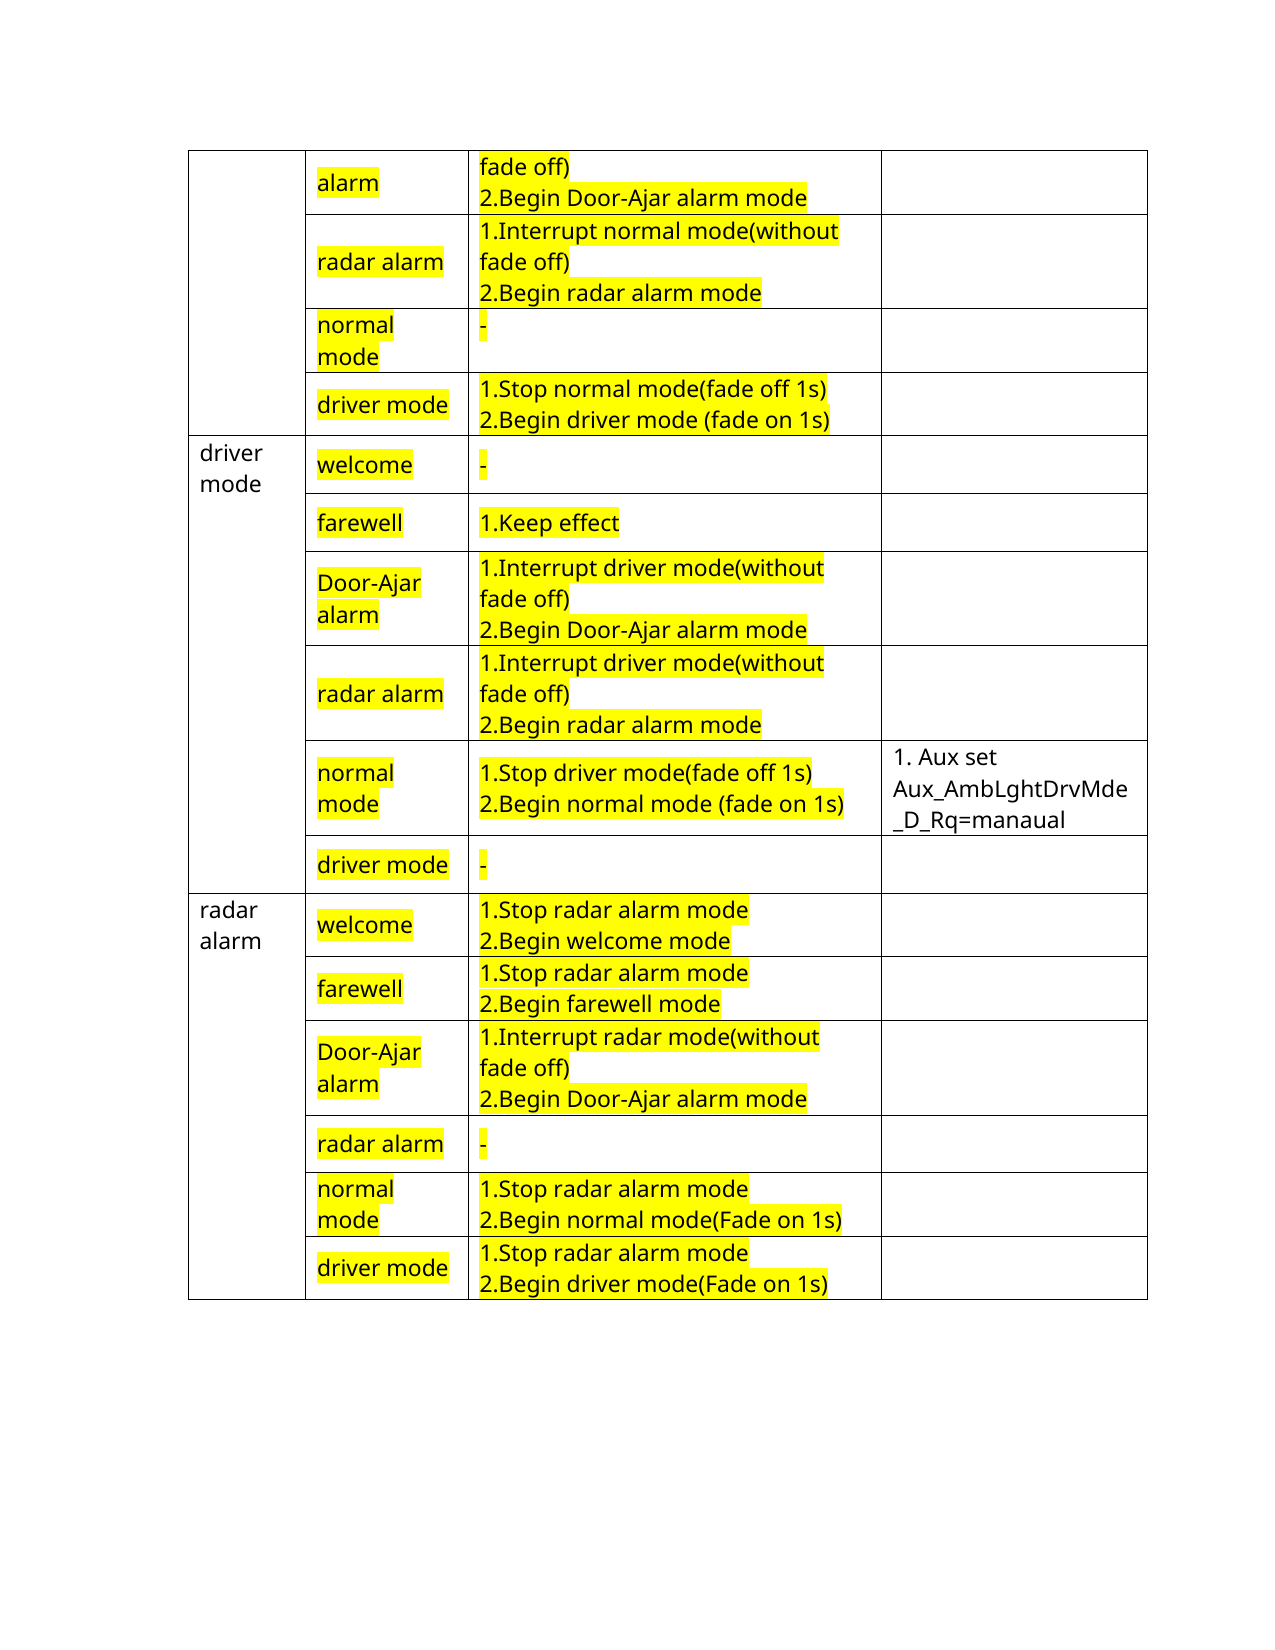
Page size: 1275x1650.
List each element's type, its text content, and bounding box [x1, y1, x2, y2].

table_cell normal mode [306, 741, 468, 835]
table_cell [882, 836, 1147, 893]
table_cell 1.Interrupt normal mode(without fade off) 2.Begin radar alarm mode [569, 215, 881, 308]
table_cell [882, 1237, 1147, 1299]
table_cell welcome [306, 436, 468, 493]
table_cell [882, 151, 1147, 213]
table_cell [882, 1173, 1147, 1236]
table_cell [882, 309, 1147, 372]
table_cell - [469, 436, 881, 493]
table_cell driver mode [306, 373, 468, 435]
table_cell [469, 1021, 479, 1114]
table_cell - [469, 1116, 881, 1172]
table_cell 1.Stop radar alarm mode 2.Begin welcome mode [731, 894, 881, 956]
table_cell 1.Interrupt normal mode(without fade off) 2.Begin Door-Ajar alarm mode [569, 151, 881, 213]
table_cell driver mode [189, 436, 305, 893]
table_cell normal mode [379, 1173, 468, 1236]
table_cell Door-Ajar alarm [306, 1021, 468, 1114]
table_cell 1. Aux set Aux_AmbLghtDrvMde_D_Rq=manaual [882, 741, 1147, 835]
table_cell [882, 957, 1147, 1020]
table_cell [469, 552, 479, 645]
table_cell [882, 1116, 1147, 1172]
table_cell - [469, 309, 881, 372]
table_cell [882, 215, 1147, 308]
table_cell 1.Interrupt driver mode(without fade off) 2.Begin radar alarm mode [569, 646, 881, 740]
table_cell 1.Stop radar alarm mode 2.Begin farewell mode [469, 957, 881, 1020]
table_cell Door-Ajar alarm [306, 552, 468, 645]
table_cell 1.Interrupt radar mode(without fade off) 2.Begin Door-Ajar alarm mode [569, 1021, 881, 1114]
table_cell radar alarm [189, 894, 305, 1299]
table_cell radar alarm [306, 1116, 468, 1172]
table_cell farewell [306, 957, 468, 1020]
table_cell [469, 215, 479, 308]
table_cell radar alarm [306, 646, 468, 740]
table_cell [882, 646, 1147, 740]
table_cell 1.Stop driver mode(fade off 1s) 2.Begin normal mode (fade on 1s) [469, 741, 881, 835]
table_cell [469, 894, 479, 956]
table_cell welcome [306, 894, 468, 956]
table_cell [882, 552, 1147, 645]
table_cell [882, 494, 1147, 551]
table_cell Door-Ajar alarm [306, 151, 468, 213]
table_cell [882, 1021, 1147, 1114]
table_cell farewell [306, 494, 468, 551]
table_cell - [469, 836, 881, 893]
table_cell 1.Interrupt driver mode(without fade off) 2.Begin Door-Ajar alarm mode [569, 552, 881, 645]
table_cell radar alarm [306, 215, 468, 308]
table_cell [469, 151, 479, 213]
table_cell 1.Stop radar alarm mode 2.Begin driver mode(Fade on 1s) [749, 1237, 881, 1299]
table_cell [882, 894, 1147, 956]
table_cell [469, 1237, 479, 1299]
table_cell 1.Stop radar alarm mode 2.Begin normal mode(Fade on 1s) [749, 1173, 881, 1236]
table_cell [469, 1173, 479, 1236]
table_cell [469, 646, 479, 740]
table_cell [882, 436, 1147, 493]
table_cell driver mode [306, 1237, 468, 1299]
table_cell driver mode [306, 836, 468, 893]
table_cell 1.Keep effect [469, 494, 881, 551]
table_cell [882, 373, 1147, 435]
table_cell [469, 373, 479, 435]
table_cell normal mode [379, 309, 468, 372]
